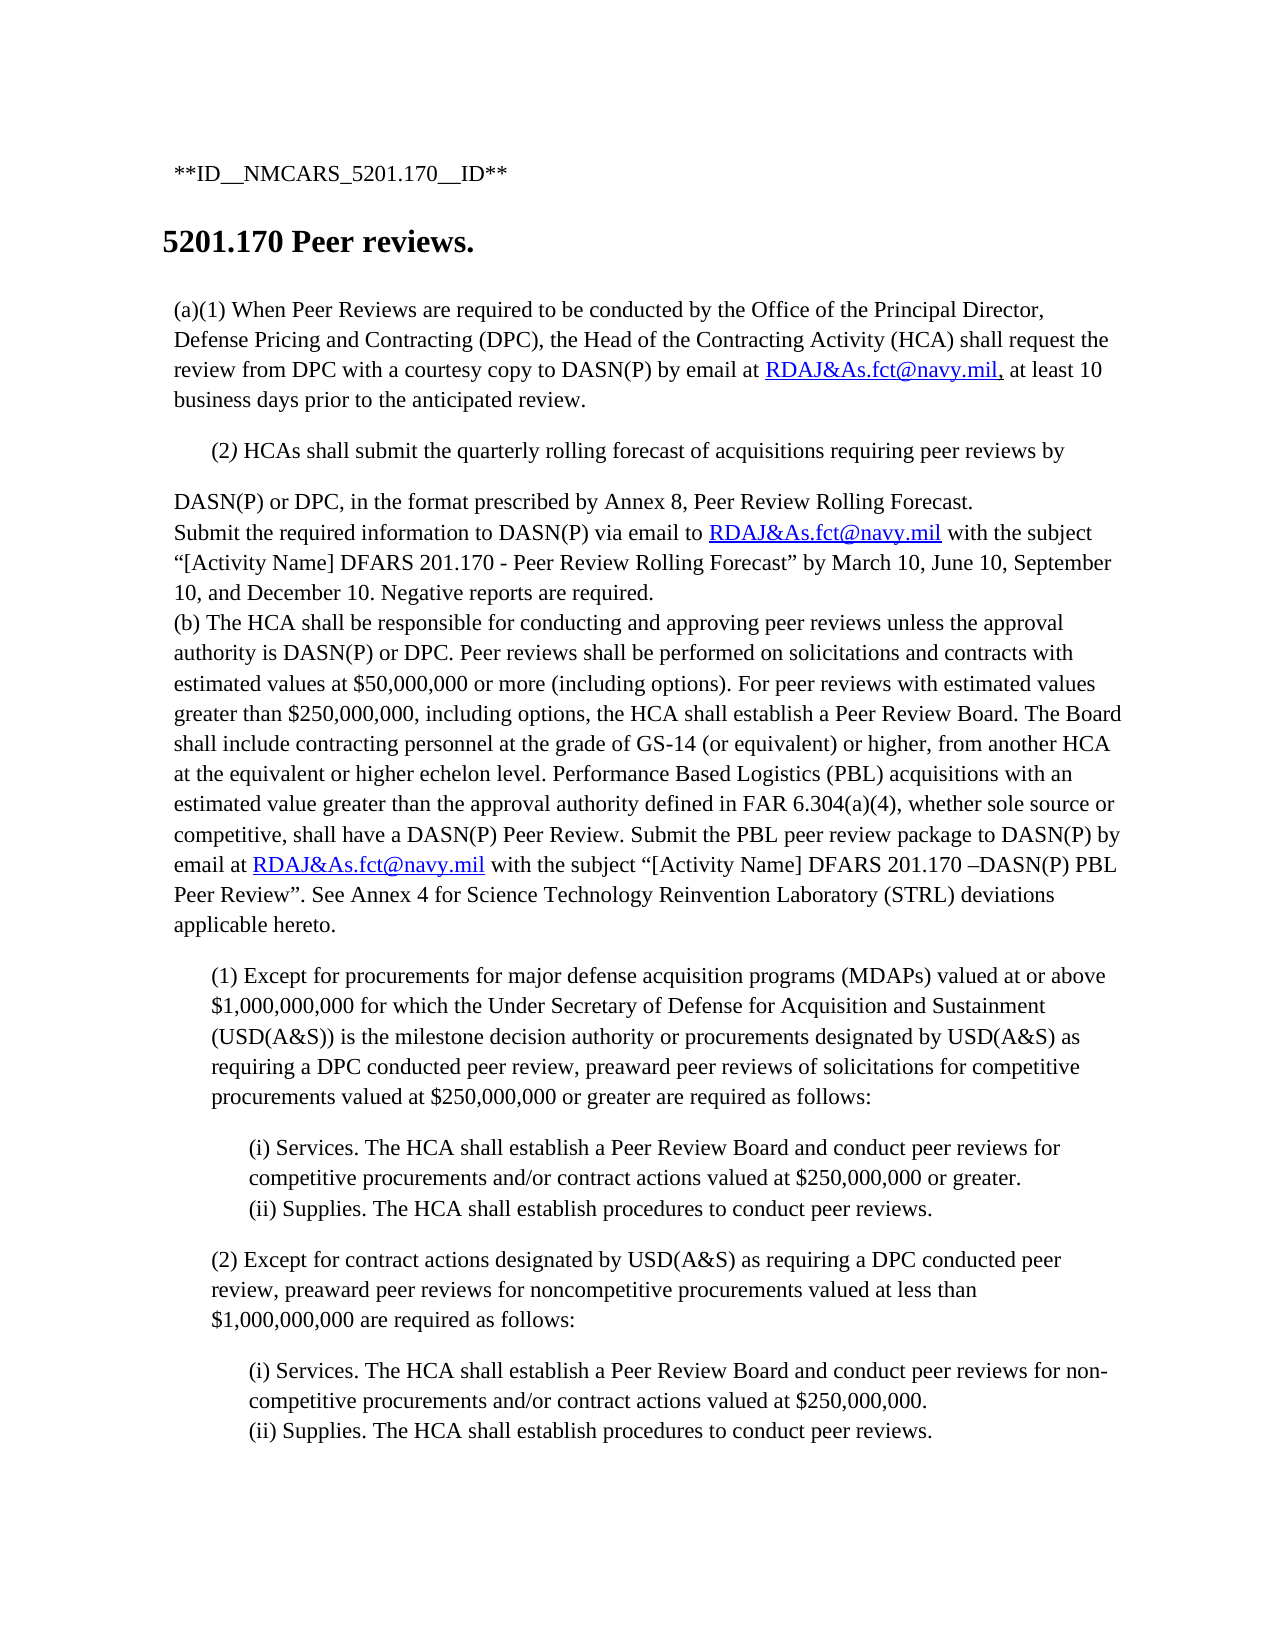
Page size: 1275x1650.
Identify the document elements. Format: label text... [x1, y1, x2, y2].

text (2) Except for contract actions designated by USD(A&S) as requiring a DPC conducted peer review, preaward peer reviews for noncompetitive procurements valued at less than $1,000,000,000 are required as follows: [201, 1235, 1135, 1343]
text **ID__NMCARS_5201.170__ID** [163, 150, 1135, 197]
text (2) HCAs shall submit the quarterly rolling forecast of acquisitions requiring peer reviews by [201, 427, 1135, 474]
text (i) Services. The HCA shall establish a Peer Review Board and conduct peer reviews for non-competitive procurements and/or contract actions valued at $250,000,000. [238, 1347, 1135, 1407]
text (1) Except for procurements for major defense acquisition programs (MDAPs) valued at or above $1,000,000,000 for which the Under Secretary of Defense for Acquisition and Sustainment (USD(A&S)) is the milestone decision authority or procurements designated by USD(A&S) as requiring a DPC conducted peer review, preaward peer reviews of solicitations for competitive [201, 952, 1135, 1073]
text (i) Services. The HCA shall establish a Peer Review Board and conduct peer reviews for competitive procurements and/or contract actions valued at $250,000,000 or greater. [238, 1124, 1135, 1184]
text (a)(1) When Peer Reviews are required to be conducted by the Office of the Principal Director, Defense Pricing and Contracting (DPC), the Head of the Contracting Activity (HCA) shall request the review from DPC with a courtesy copy to DASN(P) by email at RDAJ&As.fct@navy.mil, at least 10 business days prior to the anticipated review. [163, 285, 1135, 423]
text Submit the required information to DASN(P) via email to RDAJ&As.fct@navy.mil with the subject “[Activity Name] DFARS 201.170 - Peer Review Rolling Forecast” by March 10, June 10, September 10, and December 10. Negative reports are required. [163, 508, 1135, 599]
text (b) The HCA shall be responsible for conducting and approving peer reviews unless the approval authority is DASN(P) or DPC. Peer reviews shall be performed on solicitations and contracts with [163, 599, 1135, 659]
text (ii) Supplies. The HCA shall establish procedures to conduct peer reviews. [238, 1407, 1135, 1454]
text DASN(P) or DPC, in the format prescribed by Annex 8, Peer Review Rolling Forecast. [163, 478, 1135, 508]
text (ii) Supplies. The HCA shall establish procedures to conduct peer reviews. [238, 1184, 1135, 1231]
subtitle 5201.170 Peer reviews. [162, 222, 1125, 259]
text procurements valued at $250,000,000 or greater are required as follows: [201, 1073, 1135, 1120]
text estimated values at $50,000,000 or more (including options). For peer reviews with estimated values greater than $250,000,000, including options, the HCA shall establish a Peer Review Board. The Board shall include contracting personnel at the grade of GS-14 (or equivalent) or higher, from another HCA at the equivalent or higher echelon level. Performance Based Logistics (PBL) acquisitions with an estimated value greater than the approval authority defined in FAR 6.304(a)(4), whether sole source or competitive, shall have a DASN(P) Peer Review. Submit the PBL peer review package to DASN(P) by email at RDAJ&As.fct@navy.mil with the subject “[Activity Name] DFARS 201.170 –DASN(P) PBL Peer Review”. See Annex 4 for Science Technology Reinvention Laboratory (STRL) deviations applicable hereto. [163, 659, 1135, 948]
